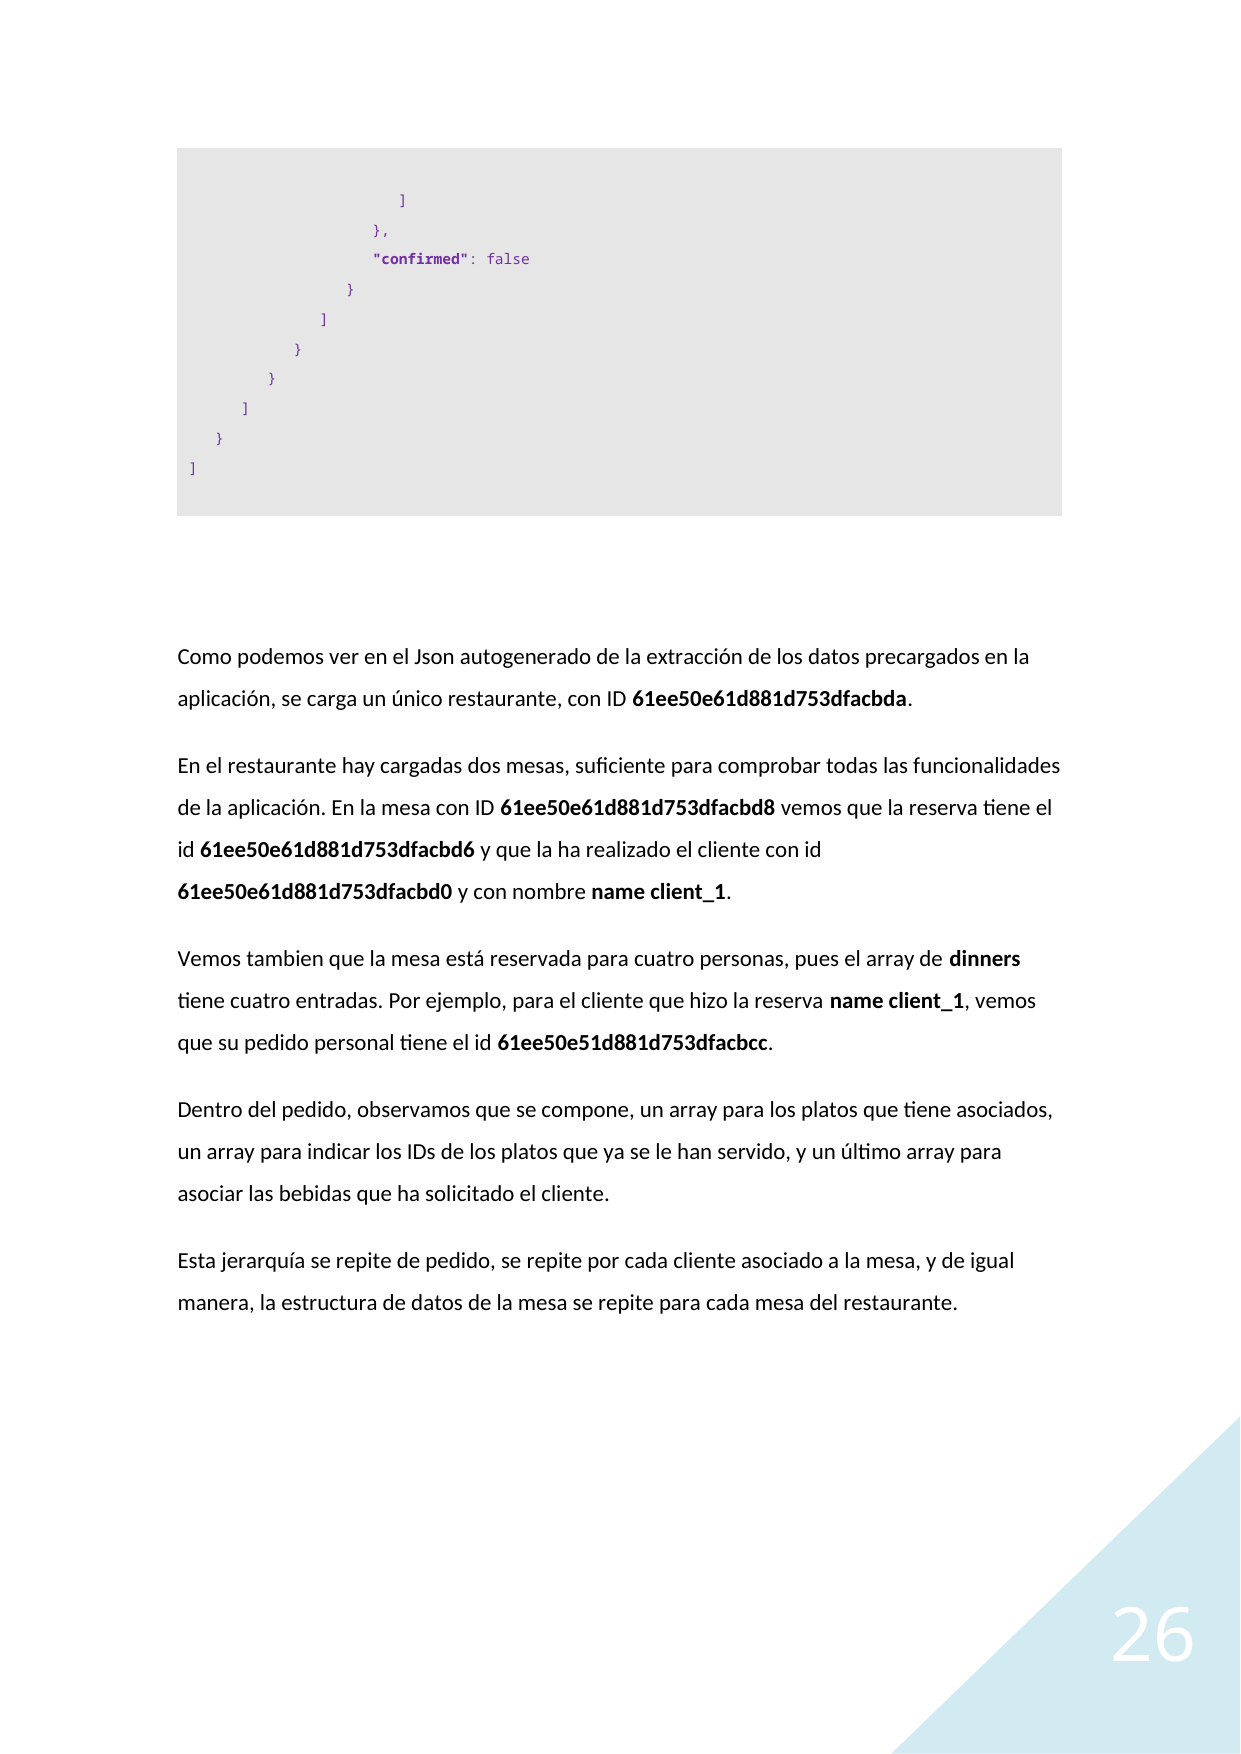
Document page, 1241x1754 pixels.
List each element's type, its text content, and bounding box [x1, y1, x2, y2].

text Como podemos ver en el Json autogenerado de la extracción de los datos precargados en la aplicación, se carga un único restaurante, con ID 61ee50e61d881d753dfacbda. [177, 642, 1063, 712]
text Esta jerarquía se repite de pedido, se repite por cada cliente asociado a la mesa, y de igual manera, la estructura de datos de la mesa se repite para cada mesa del restaurante. [177, 1246, 1063, 1316]
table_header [177, 148, 1062, 516]
text Dentro del pedido, observamos que se compone, un array para los platos que tiene asociados, un array para indicar los IDs de los platos que ya se le han servido, y un último array para asociar las bebidas que ha solicitado el cliente. [177, 1095, 1063, 1207]
text Vemos tambien que la mesa está reservada para cuatro personas, pues el array de dinners tiene cuatro entradas. Por ejemplo, para el cliente que hizo la reserva name client_1, vemos que su pedido personal tiene el id 61ee50e51d881d753dfacbcc. [177, 944, 1063, 1056]
text En el restaurante hay cargadas dos mesas, suficiente para comprobar todas las funcionalidades de la aplicación. En la mesa con ID 61ee50e61d881d753dfacbd8 vemos que la reserva tiene el id 61ee50e61d881d753dfacbd6 y que la ha realizado el cliente con id 61ee50e61d881d753dfacbd0 y con nombre name client_1. [177, 751, 1063, 905]
